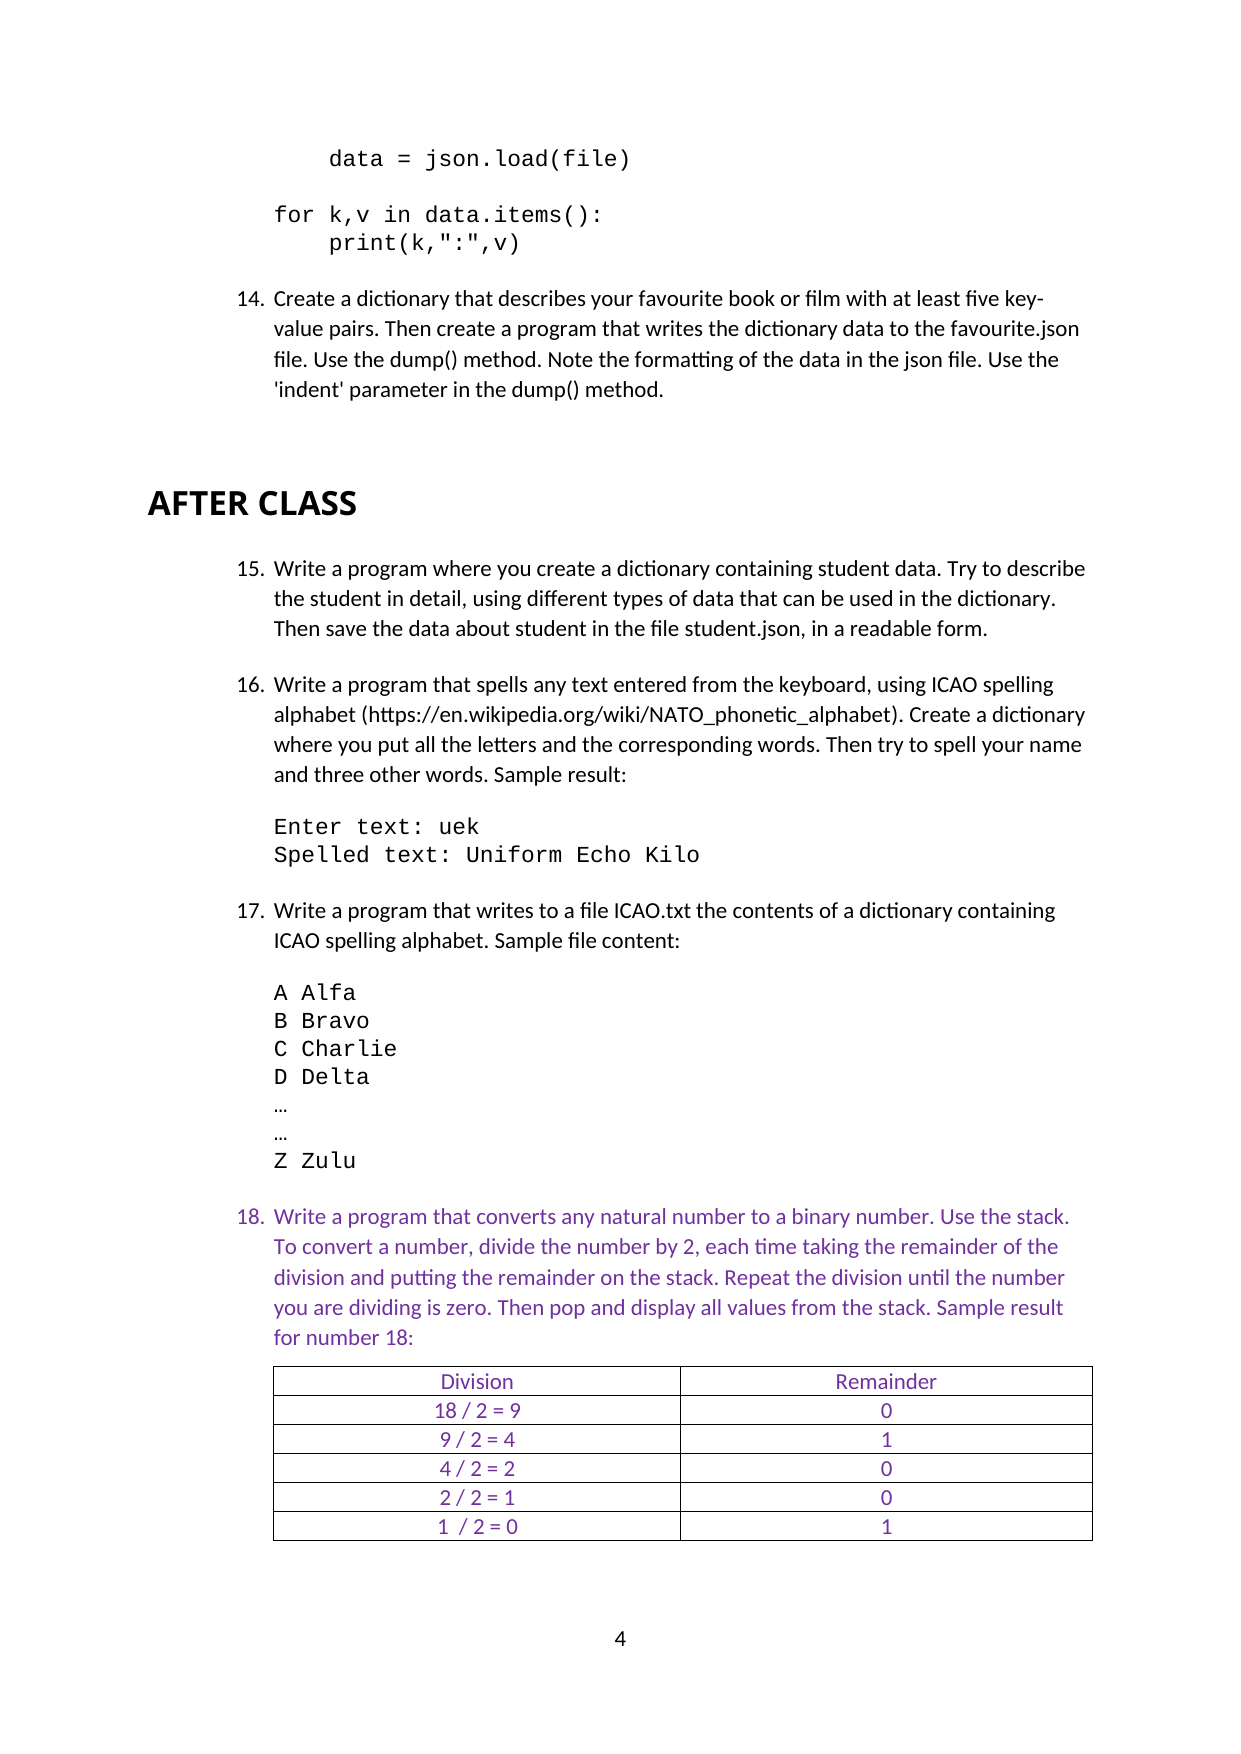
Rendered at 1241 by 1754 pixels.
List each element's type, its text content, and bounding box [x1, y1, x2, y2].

table_cell 1 / 2 = 0 [274, 1512, 680, 1540]
table_header Division [274, 1367, 680, 1395]
table_cell 0 [681, 1396, 1092, 1424]
table_header Remainder [681, 1367, 1092, 1395]
table_cell 18 / 2 = 9 [274, 1396, 680, 1424]
text Write a program where you create a dictionary containing student data. Try to describe the student in detail, using different types of data that can be used in the dictionary. Then save the data about student in the file student.json, in a readable form. [236, 554, 1093, 642]
text Create a dictionary that describes your favourite book or film with at least five key-value pairs. Then create a program that writes the dictionary data to the favourite.json file. Use the dump() method. Note the formatting of the data in the json file. Use the 'indent' parameter in the dump() method. [236, 284, 1093, 403]
text Write a program that spells any text entered from the keyboard, using ICAO spelling alphabet (https://en.wikipedia.org/wiki/NATO_phonetic_alphabet). Create a dictionary where you put all the letters and the corresponding words. Then try to spell your name and three other words. Sample result: [236, 670, 1093, 788]
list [273, 148, 1093, 257]
list A Alfa B Bravo C Charlie D Delta … … Z Zulu [273, 982, 1093, 1175]
table_cell 9 / 2 = 4 [274, 1425, 680, 1453]
text Write a program that converts any natural number to a binary number. Use the stack. To convert a number, divide the number by 2, each time taking the remainder of the division and putting the remainder on the stack. Repeat the division until the number you are dividing is zero. Then pop and display all values from the stack. Sample result for number 18: [236, 1202, 1093, 1351]
subtitle After Class [148, 480, 1093, 526]
text Write a program that writes to a file ICAO.txt the contents of a dictionary containing ICAO spelling alphabet. Sample file content: [236, 896, 1093, 954]
table_cell 2 / 2 = 1 [274, 1483, 680, 1511]
table_cell 4 / 2 = 2 [274, 1454, 680, 1482]
table_cell 1 [681, 1512, 1092, 1540]
table_cell 0 [681, 1454, 1092, 1482]
table_cell 1 [681, 1425, 1092, 1453]
table_cell 0 [681, 1483, 1092, 1511]
list Enter text: uek Spelled text: Uniform Echo Kilo [273, 816, 1093, 869]
